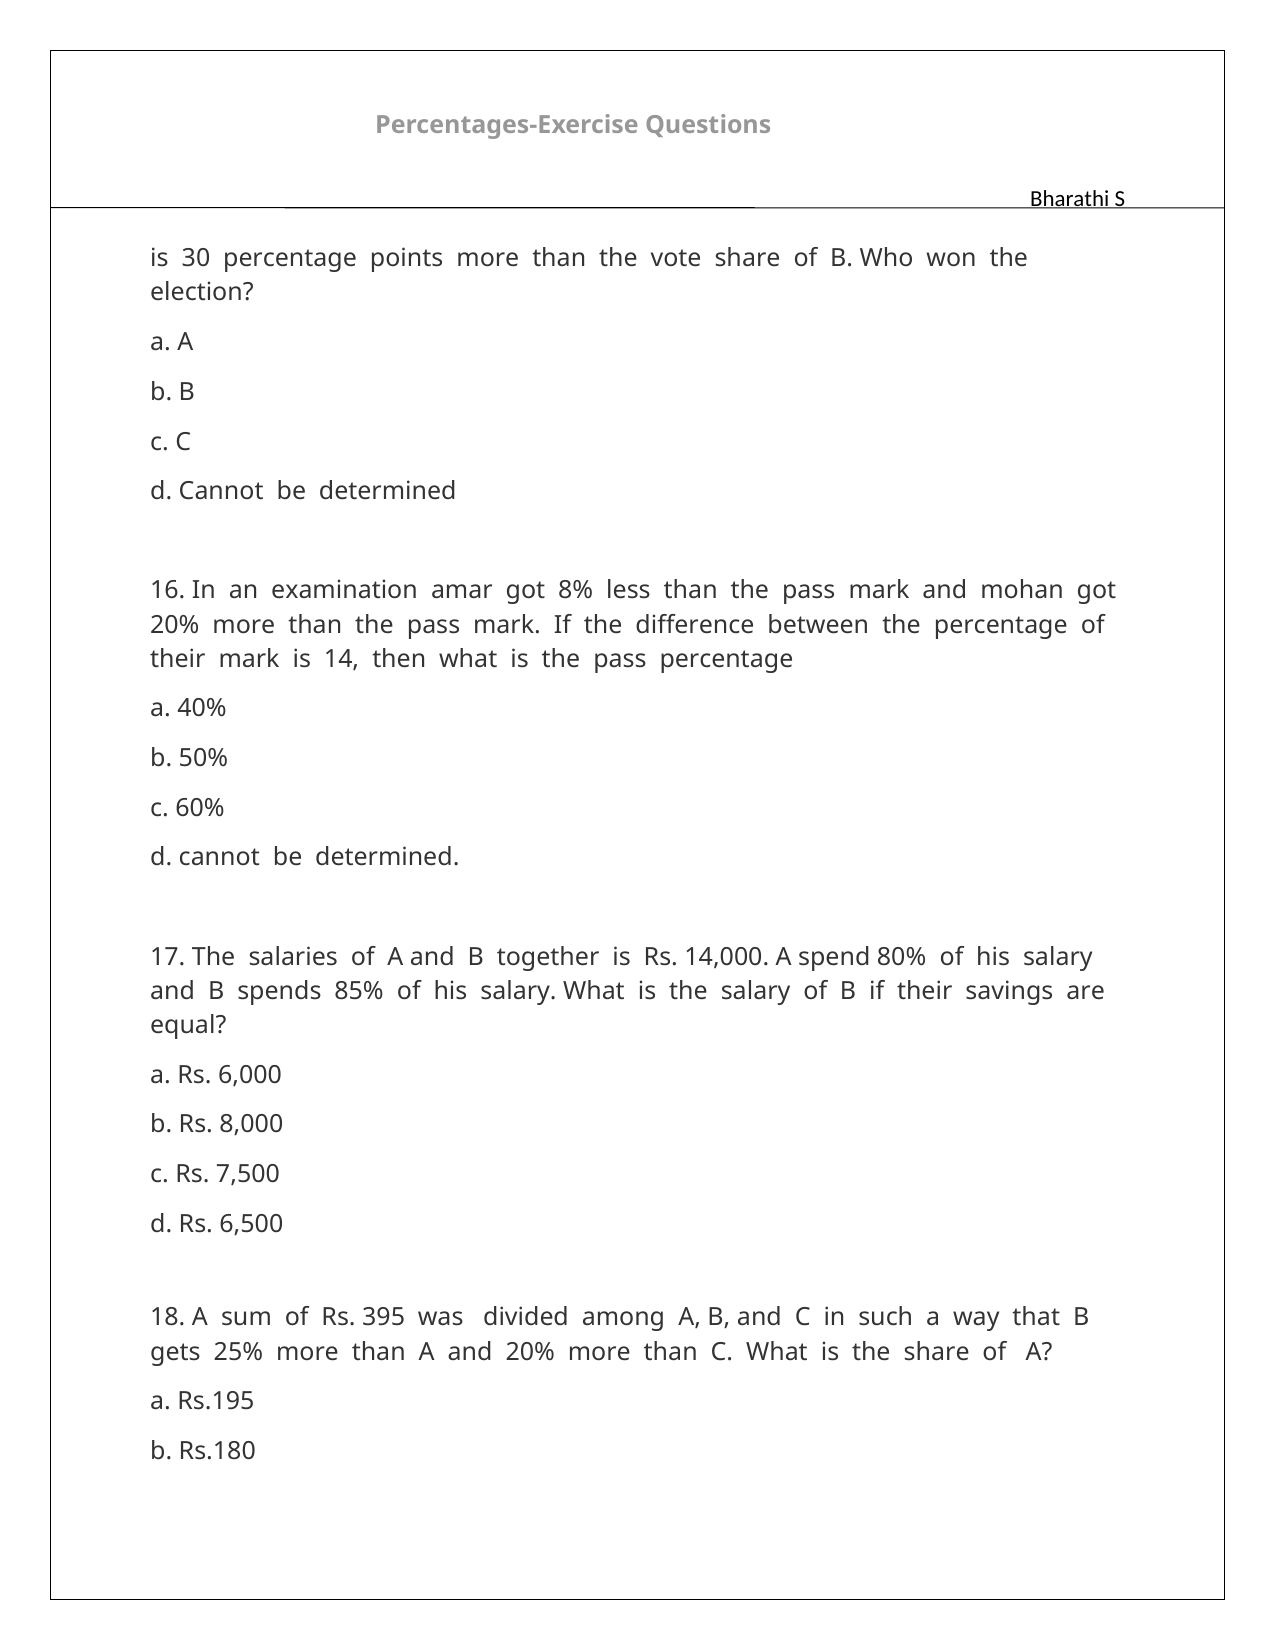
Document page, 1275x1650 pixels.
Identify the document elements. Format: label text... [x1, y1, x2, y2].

text c. Rs. 7,500 [150, 1156, 1125, 1190]
text b. 50% [150, 740, 1125, 774]
text 17. The salaries of A and B together is Rs. 14,000. A spend 80% of his salary and B spends 85% of his salary. What is the salary of B if their savings are equal? [150, 938, 1125, 1041]
text a. Rs. 6,000 [150, 1056, 1125, 1090]
text 16. In an examination amar got 8% less than the pass mark and mohan got 20% more than the pass mark. If the difference between the percentage of their mark is 14, then what is the pass percentage [150, 572, 1125, 674]
text d. Rs. 6,500 [150, 1205, 1125, 1239]
text c. C [150, 423, 1125, 457]
text a. Rs.195 [150, 1383, 1125, 1417]
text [150, 240, 1125, 308]
text a. 40% [150, 690, 1125, 724]
text b. Rs. 8,000 [150, 1106, 1125, 1140]
text 18. A sum of Rs. 395 was divided among A, B, and C in such a way that B gets 25% more than A and 20% more than C. What is the share of A? [150, 1299, 1125, 1367]
text b. Rs.180 [150, 1432, 1125, 1467]
text b. B [150, 373, 1125, 407]
text c. 60% [150, 789, 1125, 823]
text d. Cannot be determined [150, 473, 1125, 507]
text a. A [150, 324, 1125, 358]
text d. cannot be determined. [150, 839, 1125, 873]
